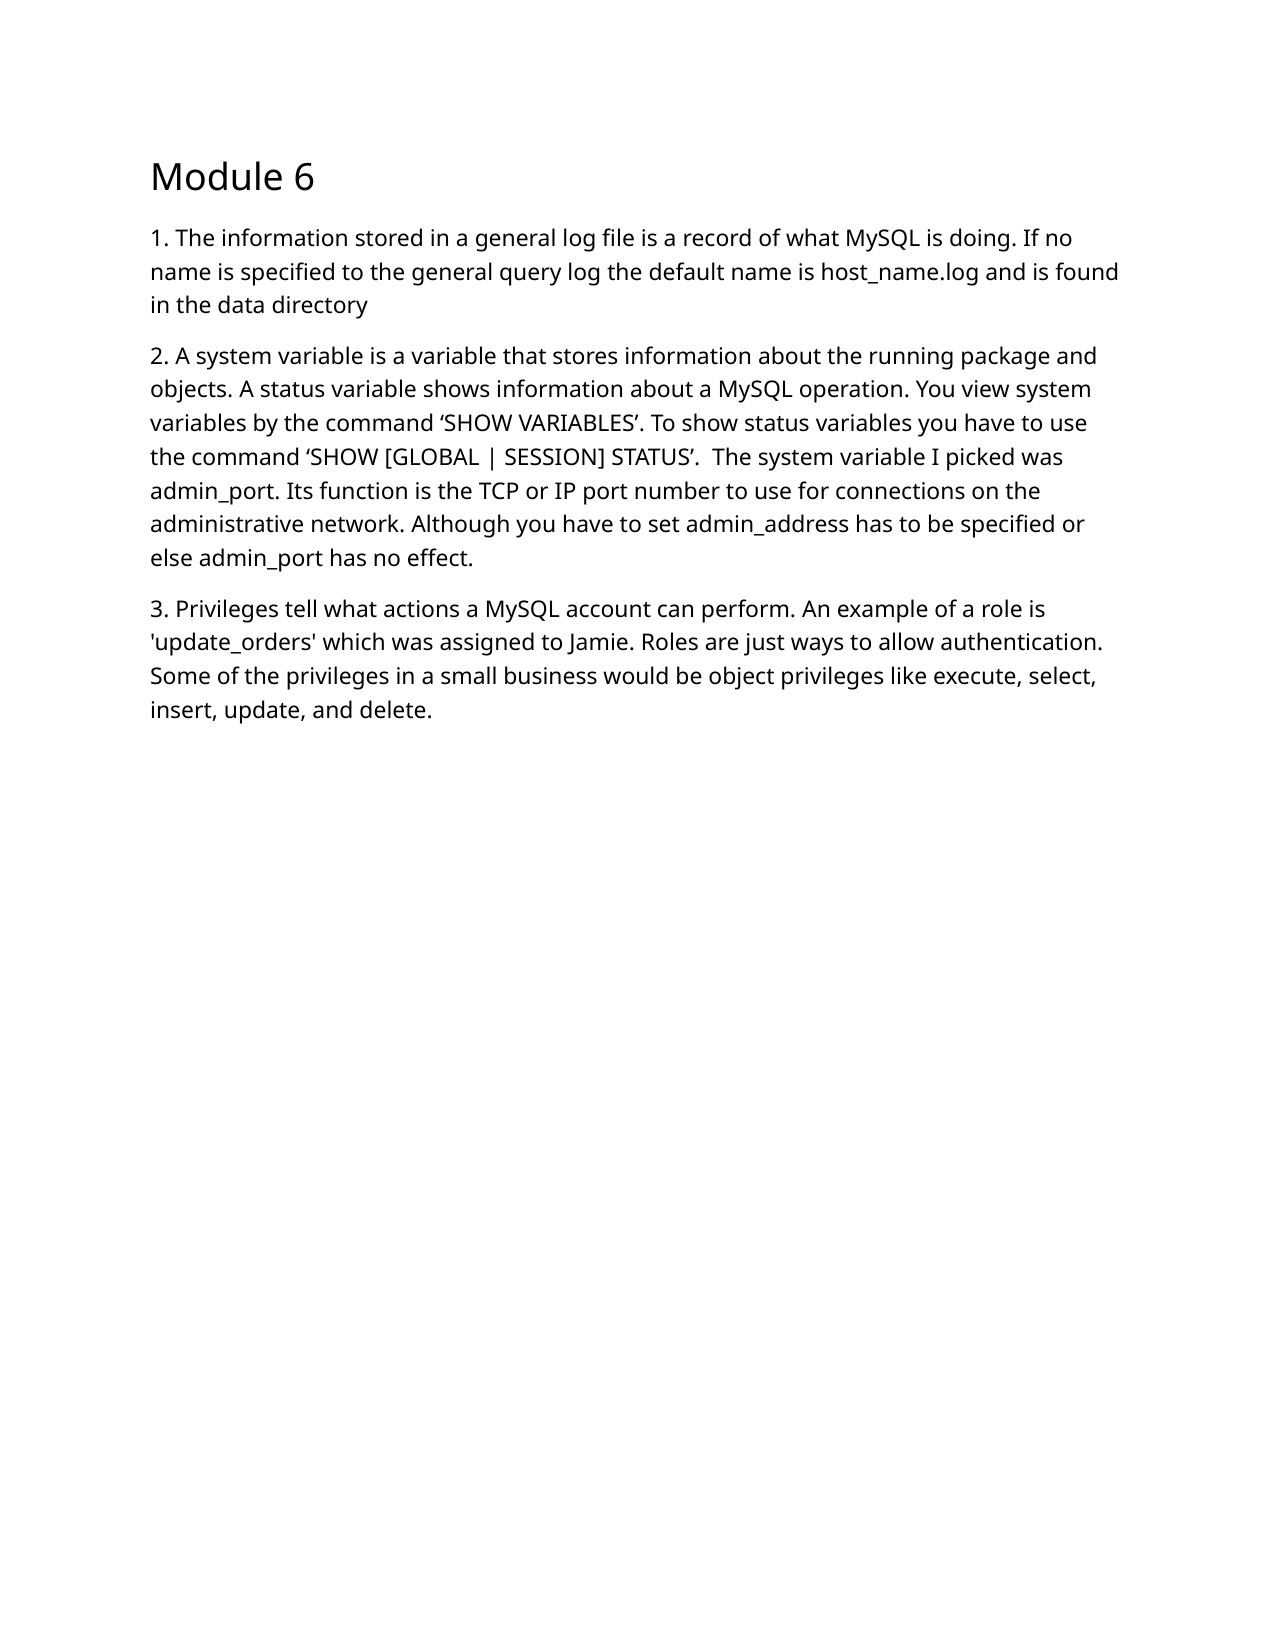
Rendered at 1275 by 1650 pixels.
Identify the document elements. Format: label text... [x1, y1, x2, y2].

text Module 6 [150, 150, 1125, 201]
text 2. A system variable is a variable that stores information about the running package and objects. A status variable shows information about a MySQL operation. You view system variables by the command ‘SHOW VARIABLES’. To show status variables you have to use the command ‘SHOW [GLOBAL | SESSION] STATUS’. The system variable I picked was admin_port. Its function is the TCP or IP port number to use for connections on the administrative network. Although you have to set admin_address has to be specified or else admin_port has no effect. [150, 340, 1125, 573]
text 3. Privileges tell what actions a MySQL account can perform. An example of a role is 'update_orders' which was assigned to Jamie. Roles are just ways to allow authentication. Some of the privileges in a small business would be object privileges like execute, select, insert, update, and delete. [150, 593, 1125, 725]
text 1. The information stored in a general log file is a record of what MySQL is doing. If no name is specified to the general query log the default name is host_name.log and is found in the data directory [150, 222, 1125, 321]
